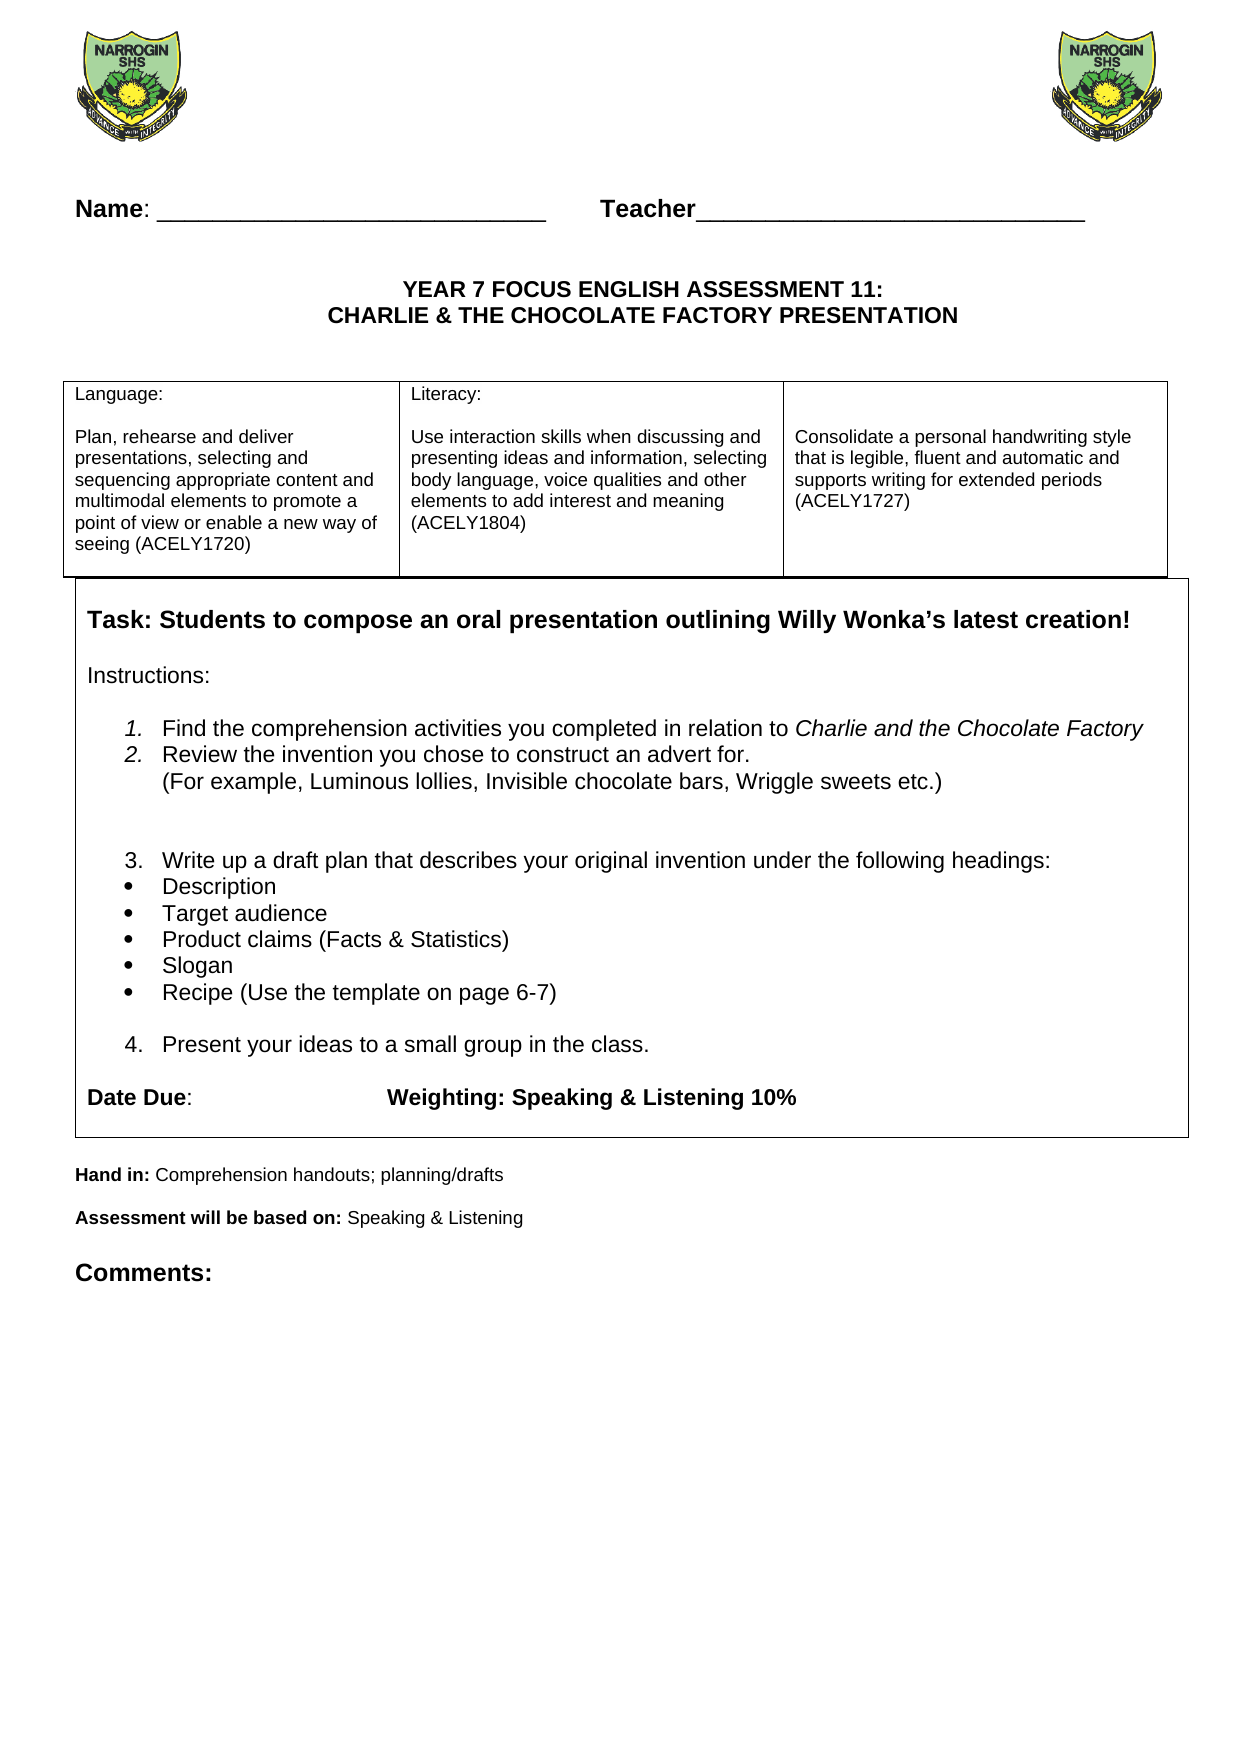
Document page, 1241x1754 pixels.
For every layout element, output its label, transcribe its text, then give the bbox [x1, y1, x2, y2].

text Name: ____________________________ Teacher____________________________ [75, 194, 1211, 223]
table_header Task: Students to compose an oral presentation outlining Willy Wonka’s latest creation! Instructions: Find the comprehension activities you completed in relation to Charlie and the Chocolate Factory Review the invention you chose to construct an advert for. (For example, Luminous lollies, Invisible chocolate bars, Wriggle sweets etc.) Write up a draft plan that describes your original invention under the following headings: Description Target audience Product claims (Facts & Statistics) Slogan Recipe (Use the template on page 6-7) Present your ideas to a small group in the class. Date Due: Weighting: Speaking & Listening 10% [76, 579, 1188, 1137]
text Assessment will be based on: Speaking & Listening [75, 1207, 1211, 1229]
table_header Language: Plan, rehearse and deliver presentations, selecting and sequencing appropriate content and multimodal elements to promote a point of view or enable a new way of seeing (ACELY1720) [64, 382, 399, 576]
picture [75, 29, 188, 142]
text CHARLIE & THE CHOCOLATE FACTORY PResentation [75, 302, 1211, 329]
text Comments: [75, 1257, 1211, 1286]
text Hand in: Comprehension handouts; planning/drafts [75, 1164, 1211, 1186]
text YEAR 7 FOCUS ENGLISH ASSESSMENT 11: [75, 276, 1211, 302]
picture [1050, 29, 1163, 142]
table_header Consolidate a personal handwriting style that is legible, fluent and automatic and supports writing for extended periods (ACELY1727) [784, 382, 1167, 576]
table_header Literacy: Use interaction skills when discussing and presenting ideas and information, selecting body language, voice qualities and other elements to add interest and meaning (ACELY1804) [400, 382, 783, 576]
